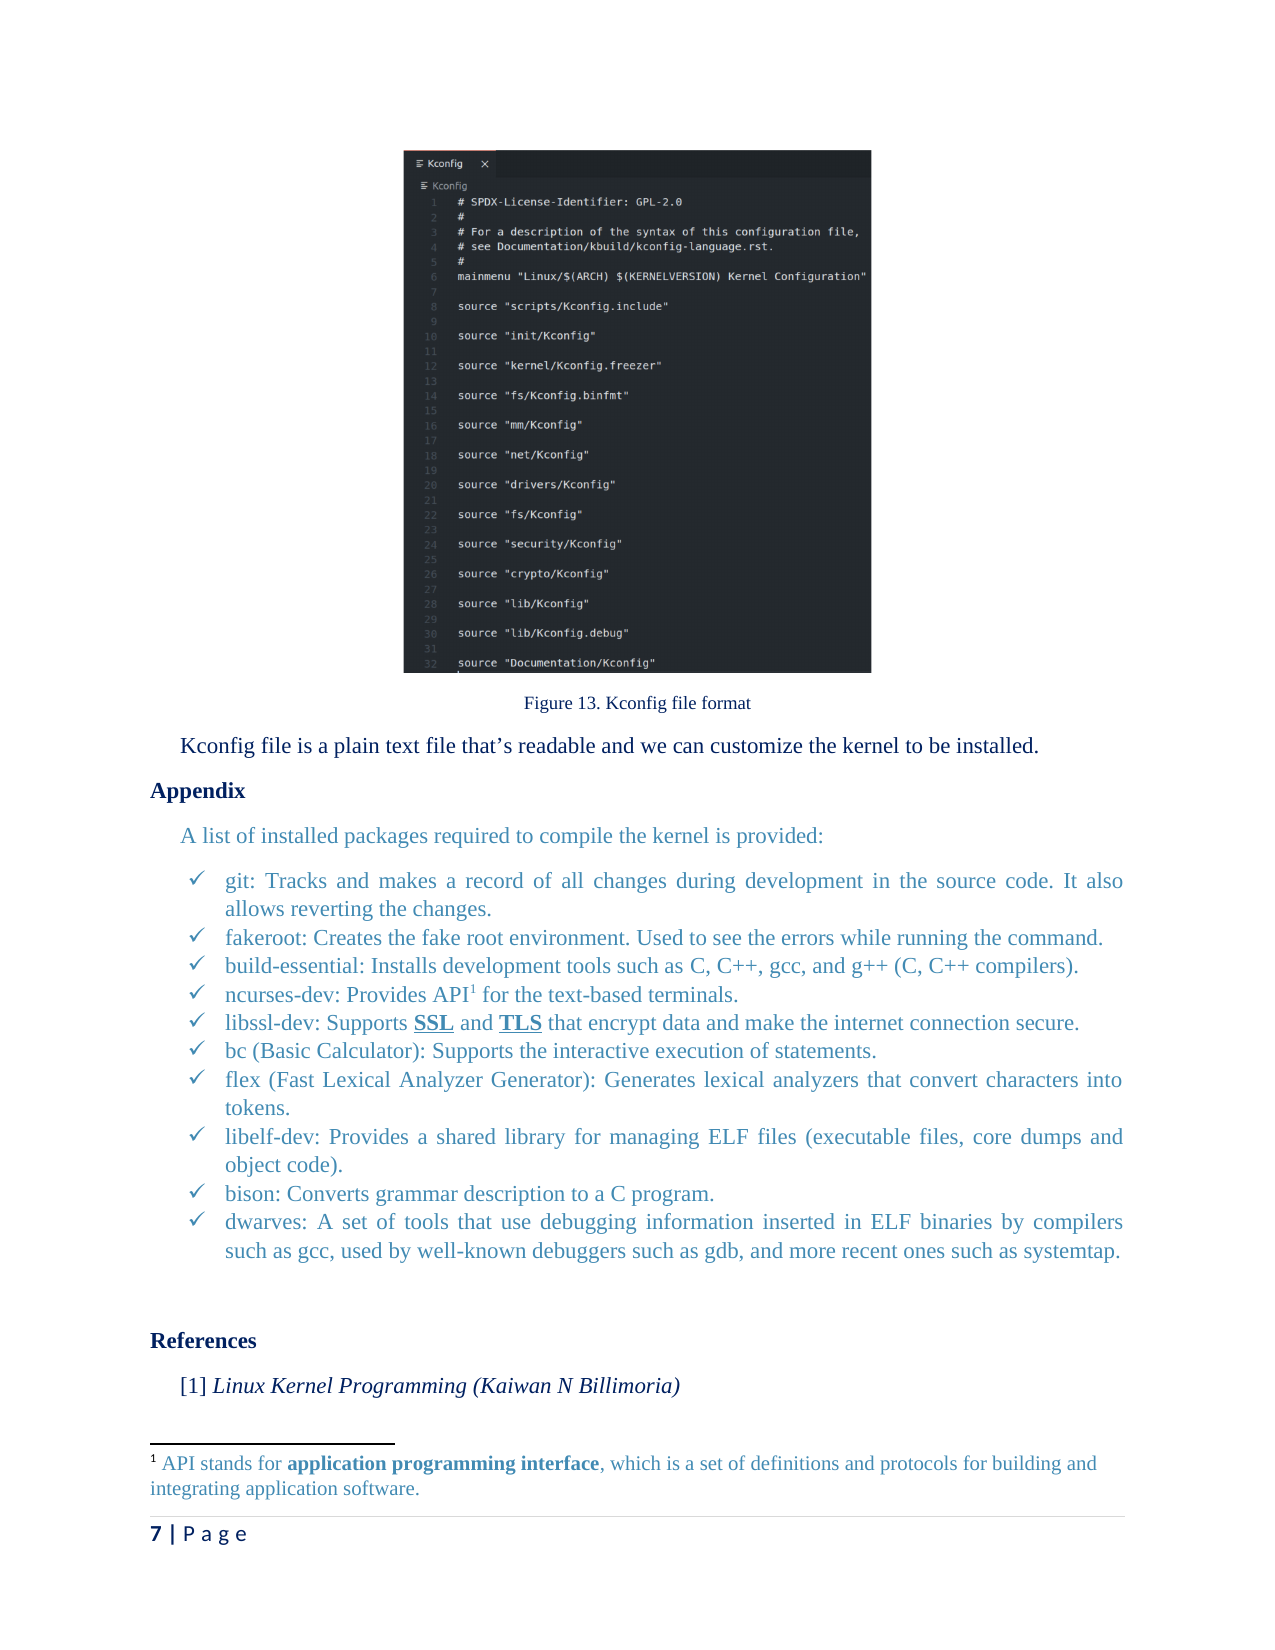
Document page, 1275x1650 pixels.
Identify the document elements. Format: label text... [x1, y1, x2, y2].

list dwarves: A set of tools that use debugging information inserted in ELF binaries by compilers such as gcc, used by well-known debuggers such as gdb, and more recent ones such as systemtap. [187, 1208, 1125, 1263]
picture [403, 150, 872, 673]
list git: Tracks and makes a record of all changes during development in the source code. It also allows reverting the changes. [187, 867, 1125, 922]
list flex (Fast Lexical Analyzer Generator): Generates lexical analyzers that convert characters into tokens. [187, 1066, 1125, 1121]
text [1] Linux Kernel Programming (Kaiwan N Billimoria) [150, 1372, 1125, 1398]
subtitle Appendix [150, 777, 1125, 803]
text Figure 13. Kconfig file format [150, 692, 1125, 713]
list bc (Basic Calculator): Supports the interactive execution of statements. [187, 1038, 1125, 1064]
list ncurses-dev: Provides API for the text-based terminals. [187, 981, 1125, 1007]
text Kconfig file is a plain text file that’s readable and we can customize the kernel to be installed. [150, 732, 1125, 758]
list build-essential: Installs development tools such as C, C++, gcc, and g++ (C, C++ compilers). [187, 952, 1125, 979]
list libelf-dev: Provides a shared library for managing ELF files (executable files, core dumps and object code). [187, 1123, 1125, 1178]
list bison: Converts grammar description to a C program. [187, 1180, 1125, 1206]
list fakeroot: Creates the fake root environment. Used to see the errors while running the command. [187, 924, 1125, 950]
list libssl-dev: Supports SSL and TLS that encrypt data and make the internet connection secure. [187, 1009, 1125, 1036]
text A list of installed packages required to compile the kernel is provided: [150, 822, 1125, 848]
subtitle References [150, 1327, 1125, 1353]
